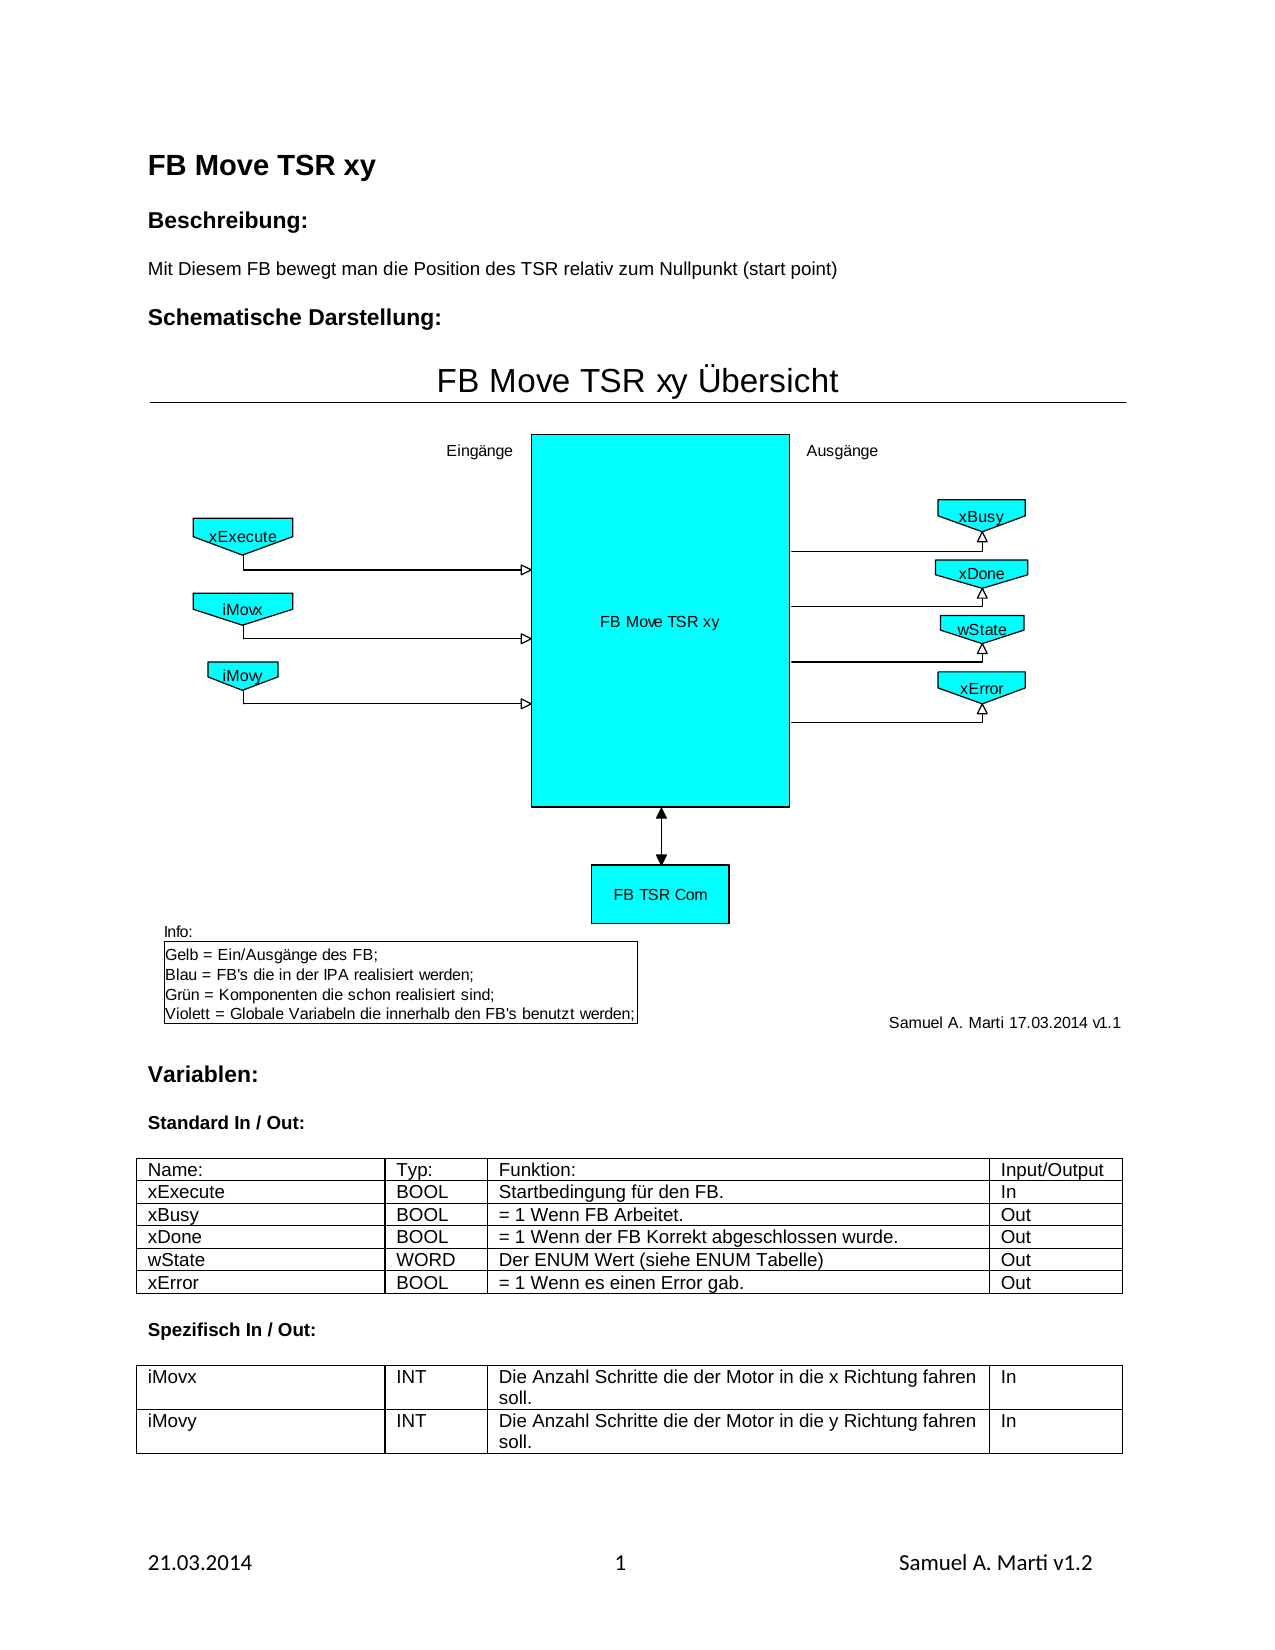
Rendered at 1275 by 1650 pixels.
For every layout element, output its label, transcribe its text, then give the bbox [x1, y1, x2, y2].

text Standard In / Out: [148, 1112, 1127, 1133]
table_header Funktion: [488, 1159, 989, 1180]
text FB Move TSR xy [148, 148, 1127, 181]
table_cell = 1 Wenn FB Arbeitet. [488, 1204, 989, 1225]
table_cell BOOL [386, 1271, 487, 1293]
table_cell In [990, 1181, 1122, 1203]
table_cell In [990, 1410, 1122, 1453]
text Variablen: [148, 1061, 1127, 1087]
table_cell BOOL [386, 1204, 487, 1225]
table_cell xBusy [137, 1204, 384, 1225]
table_cell iMovy [137, 1410, 384, 1453]
table_cell BOOL [386, 1181, 487, 1203]
table_cell Der ENUM Wert (siehe ENUM Tabelle) [488, 1249, 989, 1270]
table_header Die Anzahl Schritte die der Motor in die x Richtung fahren soll. [488, 1366, 989, 1409]
text Beschreibung: [148, 207, 1127, 233]
table_header Typ: [386, 1159, 487, 1180]
table_cell Out [990, 1249, 1122, 1270]
table_cell xError [137, 1271, 384, 1293]
table_header In [990, 1366, 1122, 1409]
table_header iMovx [137, 1366, 384, 1409]
table_header Input/Output [990, 1159, 1122, 1180]
table_cell wState [137, 1249, 384, 1270]
table_cell INT [386, 1410, 487, 1453]
table_header Name: [137, 1159, 384, 1180]
text Spezifisch In / Out: [148, 1319, 1127, 1340]
table_cell Out [990, 1204, 1122, 1225]
table_cell Out [990, 1271, 1122, 1293]
table_cell BOOL [386, 1226, 487, 1248]
table_cell Out [990, 1226, 1122, 1248]
table_cell WORD [386, 1249, 487, 1270]
table_header INT [386, 1366, 487, 1409]
text Schematische Darstellung: [148, 304, 1127, 330]
table_cell Die Anzahl Schritte die der Motor in die y Richtung fahren soll. [488, 1410, 989, 1453]
table_cell xDone [137, 1226, 384, 1248]
table_cell = 1 Wenn es einen Error gab. [488, 1271, 989, 1293]
table_cell Startbedingung für den FB. [488, 1181, 989, 1203]
table_cell = 1 Wenn der FB Korrekt abgeschlossen wurde. [488, 1226, 989, 1248]
table_cell xExecute [137, 1181, 384, 1203]
text Mit Diesem FB bewegt man die Position des TSR relativ zum Nullpunkt (start point) [148, 258, 1127, 280]
